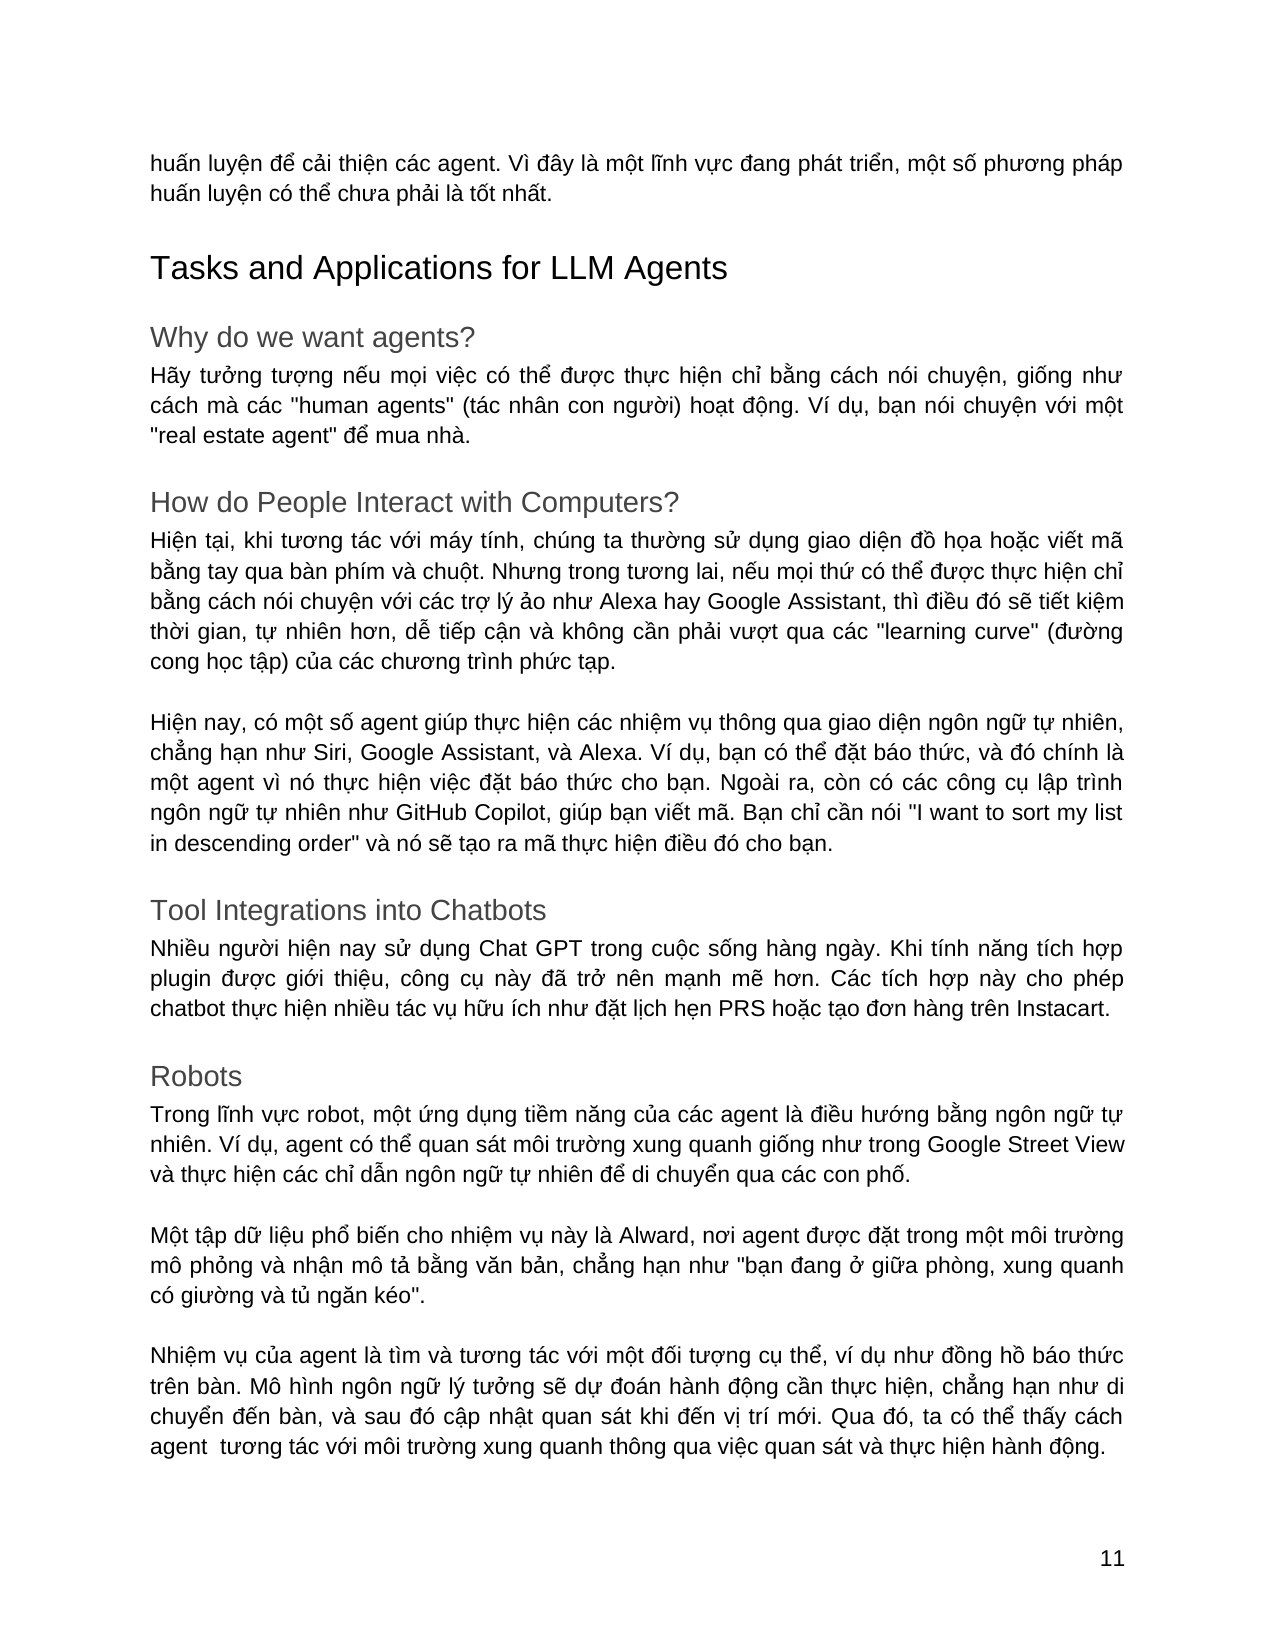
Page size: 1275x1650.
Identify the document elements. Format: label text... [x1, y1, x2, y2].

text Hãy tưởng tượng nếu mọi việc có thể được thực hiện chỉ bằng cách nói chuyện, giống như cách mà các "human agents" (tác nhân con người) hoạt động. Ví dụ, bạn nói chuyện với một "real estate agent" để mua nhà. [150, 362, 1125, 448]
text Nhiệm vụ của agent là tìm và tương tác với một đối tượng cụ thể, ví dụ như đồng hồ báo thức trên bàn. Mô hình ngôn ngữ lý tưởng sẽ dự đoán hành động cần thực hiện, chẳng hạn như di chuyển đến bàn, và sau đó cập nhật quan sát khi đến vị trí mới. Qua đó, ta có thể thấy cách agent tương tác với môi trường xung quanh thông qua việc quan sát và thực hiện hành động. [150, 1342, 1125, 1459]
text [150, 150, 1125, 207]
text Một tập dữ liệu phổ biến cho nhiệm vụ này là Alward, nơi agent được đặt trong một môi trường mô phỏng và nhận mô tả bằng văn bản, chẳng hạn như "bạn đang ở giữa phòng, xung quanh có giường và tủ ngăn kéo". [150, 1222, 1125, 1308]
subtitle How do People Interact with Computers? [150, 486, 1125, 519]
subtitle Tasks and Applications for LLM Agents [150, 248, 1125, 286]
text Hiện nay, có một số agent giúp thực hiện các nhiệm vụ thông qua giao diện ngôn ngữ tự nhiên, chẳng hạn như Siri, Google Assistant, và Alexa. Ví dụ, bạn có thể đặt báo thức, và đó chính là một agent vì nó thực hiện việc đặt báo thức cho bạn. Ngoài ra, còn có các công cụ lập trình ngôn ngữ tự nhiên như GitHub Copilot, giúp bạn viết mã. Bạn chỉ cần nói "I want to sort my list in descending order" và nó sẽ tạo ra mã thực hiện điều đó cho bạn. [150, 709, 1125, 856]
subtitle Tool Integrations into Chatbots [150, 893, 1125, 927]
subtitle Why do we want agents? [150, 320, 1125, 353]
text Hiện tại, khi tương tác với máy tính, chúng ta thường sử dụng giao diện đồ họa hoặc viết mã bằng tay qua bàn phím và chuột. Nhưng trong tương lai, nếu mọi thứ có thể được thực hiện chỉ bằng cách nói chuyện với các trợ lý ảo như Alexa hay Google Assistant, thì điều đó sẽ tiết kiệm thời gian, tự nhiên hơn, dễ tiếp cận và không cần phải vượt qua các "learning curve" (đường cong học tập) của các chương trình phức tạp. [150, 527, 1125, 674]
text Trong lĩnh vực robot, một ứng dụng tiềm năng của các agent là điều hướng bằng ngôn ngữ tự nhiên. Ví dụ, agent có thể quan sát môi trường xung quanh giống như trong Google Street View và thực hiện các chỉ dẫn ngôn ngữ tự nhiên để di chuyển qua các con phố. [150, 1101, 1125, 1187]
subtitle Robots [150, 1059, 1125, 1092]
text Nhiều người hiện nay sử dụng Chat GPT trong cuộc sống hàng ngày. Khi tính năng tích hợp plugin được giới thiệu, công cụ này đã trở nên mạnh mẽ hơn. Các tích hợp này cho phép chatbot thực hiện nhiều tác vụ hữu ích như đặt lịch hẹn PRS hoặc tạo đơn hàng trên Instacart. [150, 935, 1125, 1022]
